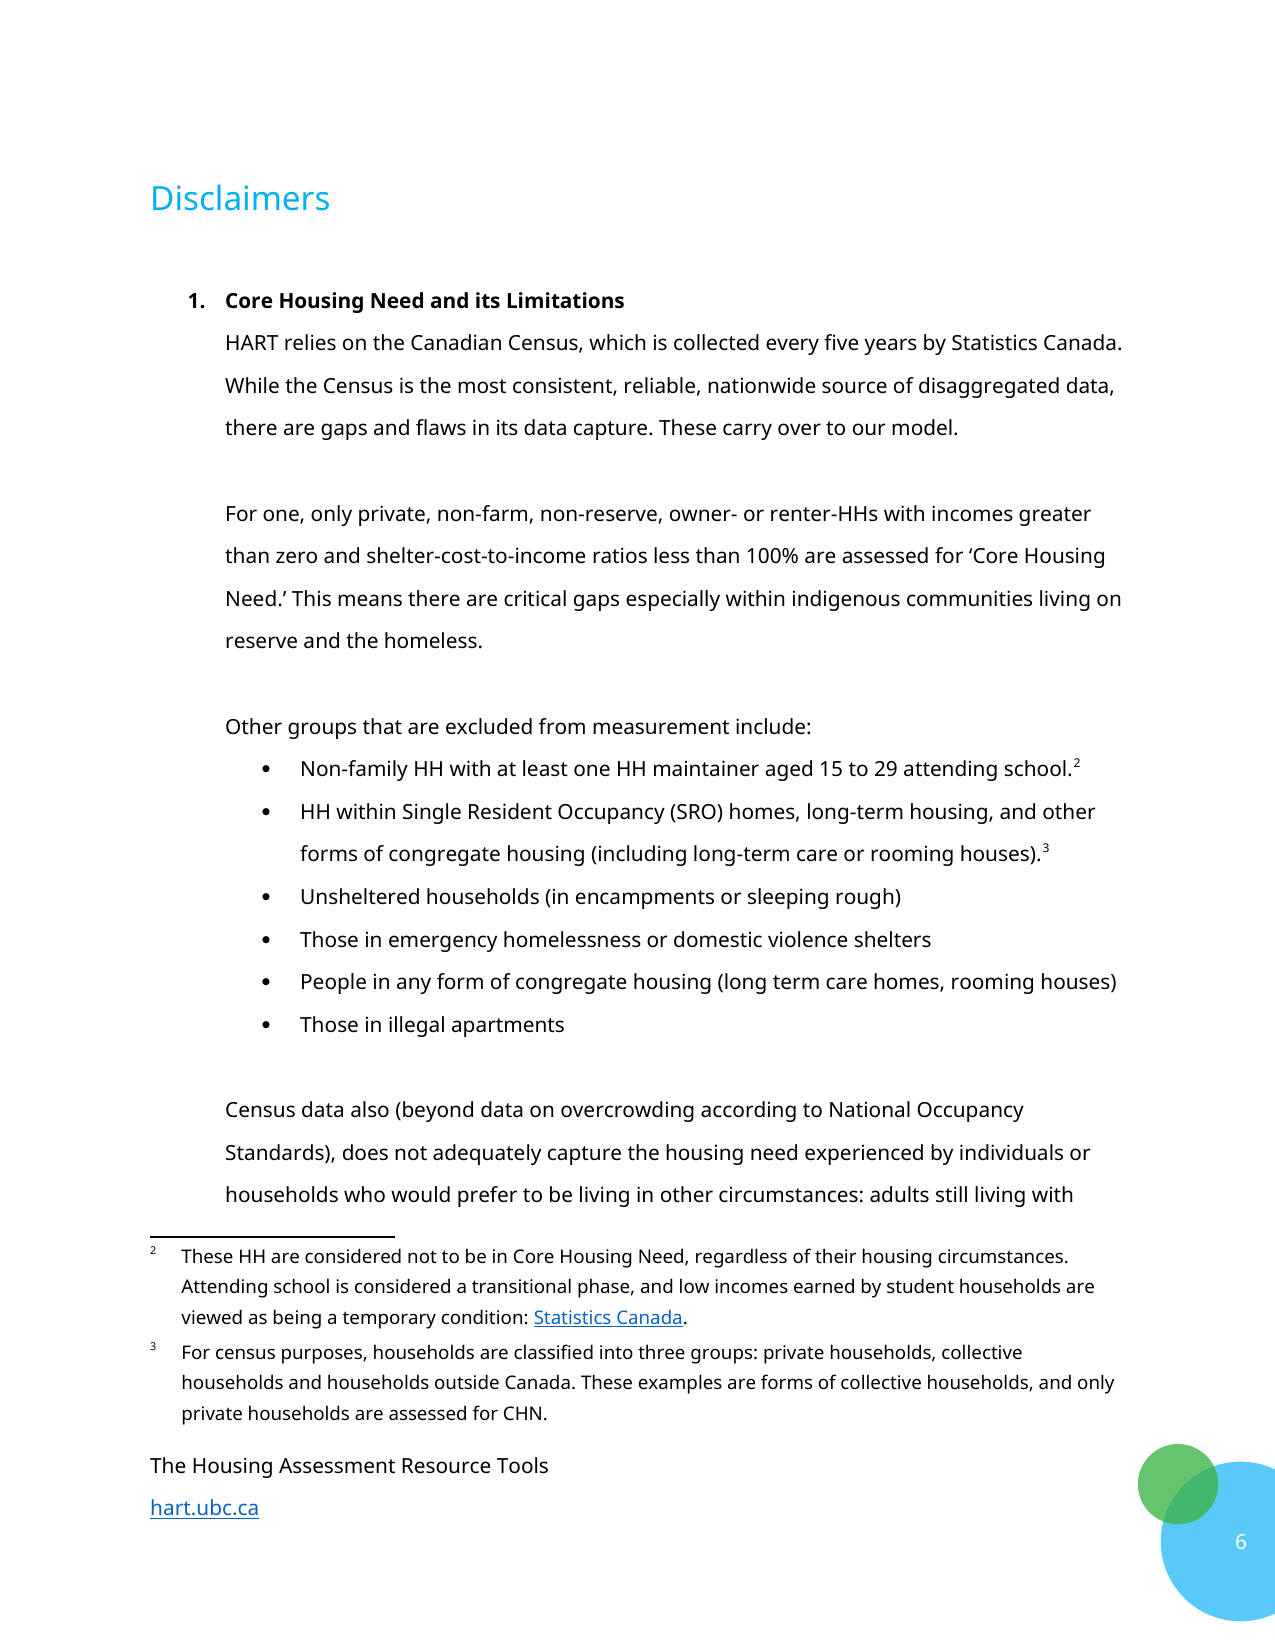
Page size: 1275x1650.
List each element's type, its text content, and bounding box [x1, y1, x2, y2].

list HART relies on the Canadian Census, which is collected every five years by Statistics Canada. While the Census is the most consistent, reliable, nationwide source of disaggregated data, there are gaps and flaws in its data capture. These carry over to our model. [225, 328, 1125, 442]
list Core Housing Need and its Limitations [187, 286, 1125, 314]
list People in any form of congregate housing (long term care homes, rooming houses) [262, 967, 1125, 996]
list Those in illegal apartments [262, 1010, 1125, 1038]
list Non-family HH with at least one HH maintainer aged 15 to 29 attending school. [262, 754, 1125, 783]
list Unsheltered households (in encampments or sleeping rough) [262, 882, 1125, 911]
list Other groups that are excluded from measurement include: [225, 712, 1125, 740]
list Those in emergency homelessness or domestic violence shelters [262, 925, 1125, 953]
list HH within Single Resident Occupancy (SRO) homes, long-term housing, and other forms of congregate housing (including long-term care or rooming houses). [262, 797, 1125, 868]
subtitle Disclaimers [150, 175, 1125, 220]
list For one, only private, non-farm, non-reserve, owner- or renter-HHs with incomes greater than zero and shelter-cost-to-income ratios less than 100% are assessed for ‘Core Housing Need.’ This means there are critical gaps especially within indigenous communities living on reserve and the homeless. [225, 499, 1125, 655]
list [225, 1095, 1125, 1209]
